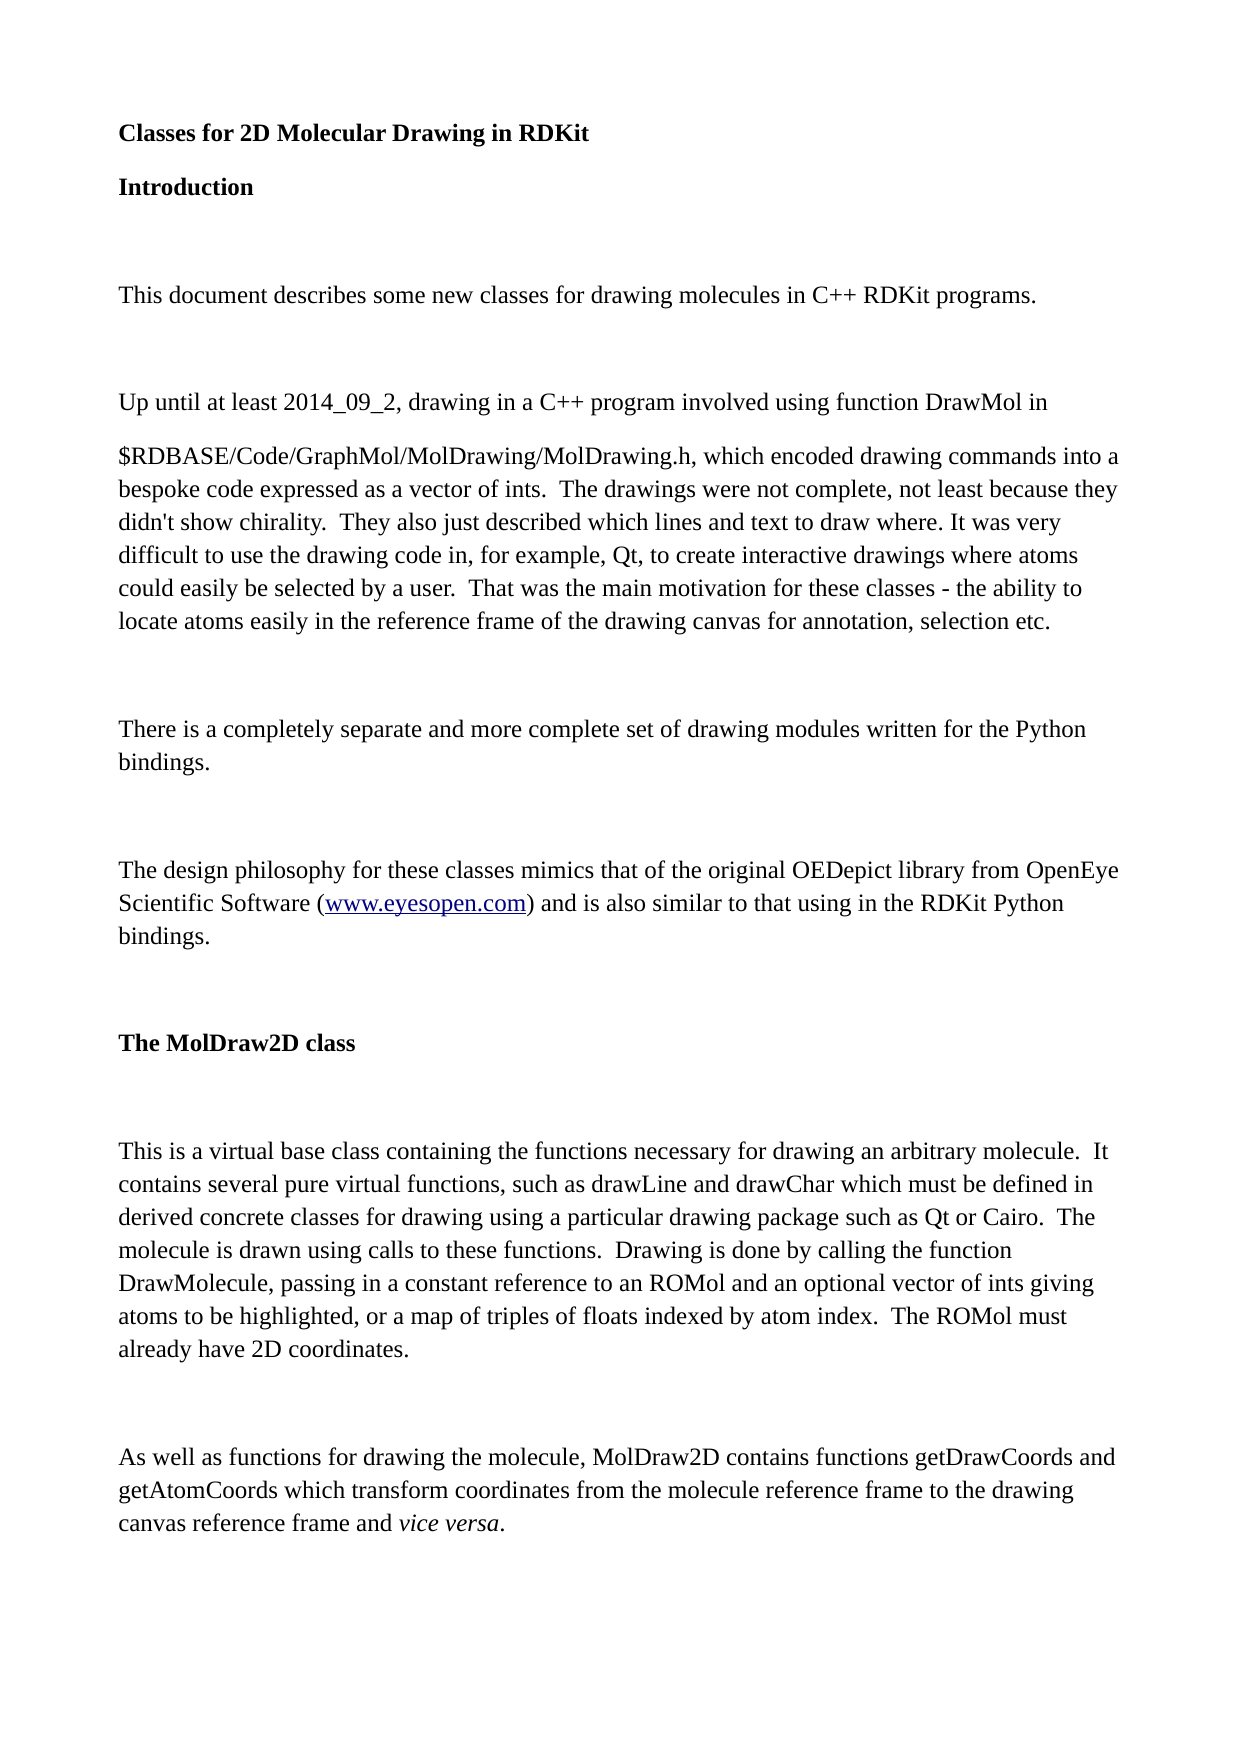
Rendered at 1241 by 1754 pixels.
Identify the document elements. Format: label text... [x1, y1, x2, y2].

text The design philosophy for these classes mimics that of the original OEDepict library from OpenEye Scientific Software (www.eyesopen.com) and is also similar to that using in the RDKit Python bindings. [118, 855, 1122, 949]
text Classes for 2D Molecular Drawing in RDKit [118, 118, 1122, 147]
text This document describes some new classes for drawing molecules in C++ RDKit programs. [118, 280, 1122, 308]
text Introduction [118, 172, 1122, 201]
text The MolDraw2D class [118, 1028, 1122, 1057]
text $RDBASE/Code/GraphMol/MolDrawing/MolDrawing.h, which encoded drawing commands into a bespoke code expressed as a vector of ints. The drawings were not complete, not least because they didn't show chirality. They also just described which lines and text to draw where. It was very difficult to use the drawing code in, for example, Qt, to create interactive drawings where atoms could easily be selected by a user. That was the main motivation for these classes - the ability to locate atoms easily in the reference frame of the drawing canvas for annotation, selection etc. [118, 441, 1122, 635]
text As well as functions for drawing the molecule, MolDraw2D contains functions getDrawCoords and getAtomCoords which transform coordinates from the molecule reference frame to the drawing canvas reference frame and vice versa. [118, 1442, 1122, 1537]
text Up until at least 2014_09_2, drawing in a C++ program involved using function DrawMol in [118, 387, 1122, 416]
text This is a virtual base class containing the functions necessary for drawing an arbitrary molecule. It contains several pure virtual functions, such as drawLine and drawChar which must be defined in derived concrete classes for drawing using a particular drawing package such as Qt or Cairo. The molecule is drawn using calls to these functions. Drawing is done by calling the function DrawMolecule, passing in a constant reference to an ROMol and an optional vector of ints giving atoms to be highlighted, or a map of triples of floats indexed by atom index. The ROMol must already have 2D coordinates. [118, 1136, 1122, 1363]
text There is a completely separate and more complete set of drawing modules written for the Python bindings. [118, 714, 1122, 776]
